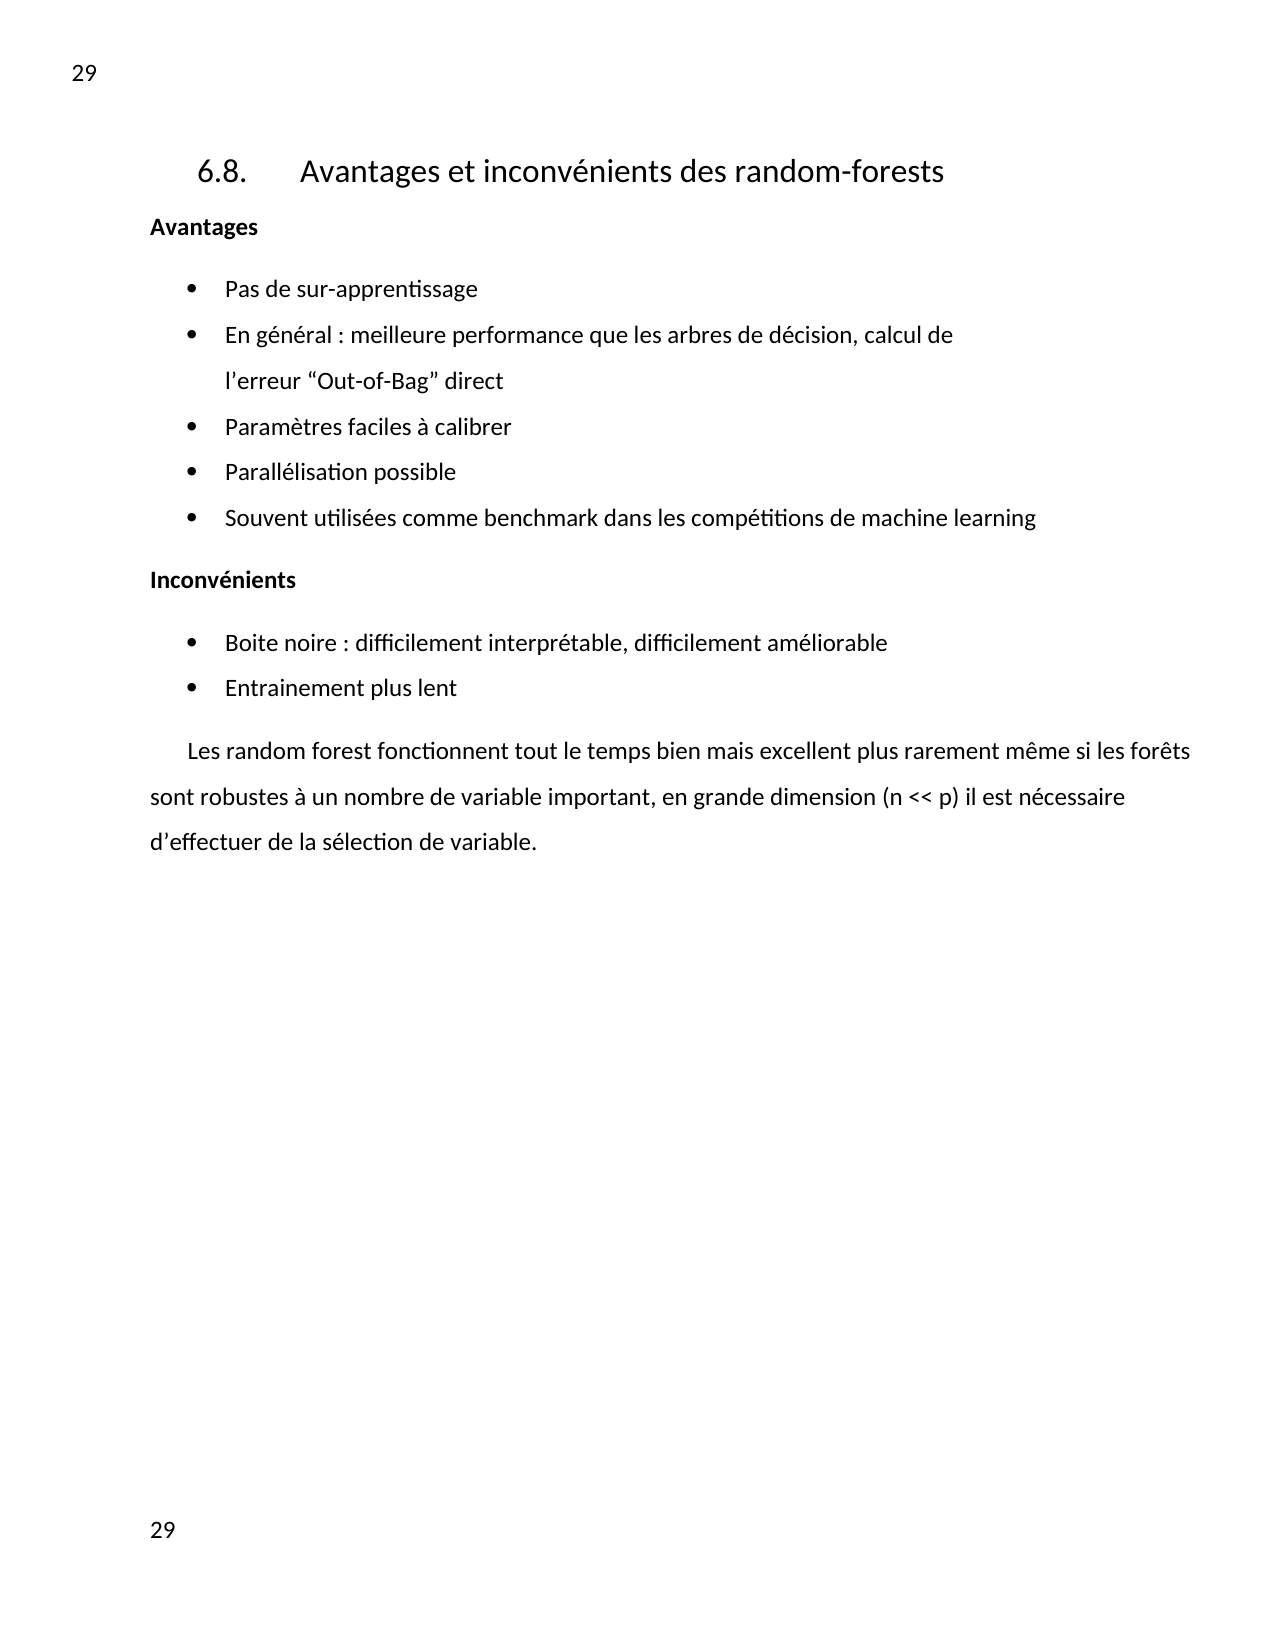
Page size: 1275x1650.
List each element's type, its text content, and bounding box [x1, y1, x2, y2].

text Les random forest fonctionnent tout le temps bien mais excellent plus rarement même si les forêts sont robustes à un nombre de variable important, en grande dimension (n << p) il est nécessaire d’effectuer de la sélection de variable. [150, 735, 1200, 903]
list Parallélisation possible [187, 456, 1200, 487]
list En général : meilleure performance que les arbres de décision, calcul de l’erreur “Out-of-Bag” direct [187, 319, 1200, 395]
list Souvent utilisées comme benchmark dans les compétitions de machine learning [187, 502, 1200, 533]
list Paramètres faciles à calibrer [187, 411, 1200, 441]
subtitle Avantages et inconvénients des random-forests [197, 150, 1200, 191]
subtitle Avantages [150, 211, 1200, 242]
list Pas de sur-apprentissage [187, 273, 1200, 304]
list Boite noire : difficilement interprétable, difficilement améliorable [187, 627, 1200, 657]
subtitle Inconvénients [150, 564, 1200, 595]
list Entrainement plus lent [187, 673, 1200, 703]
